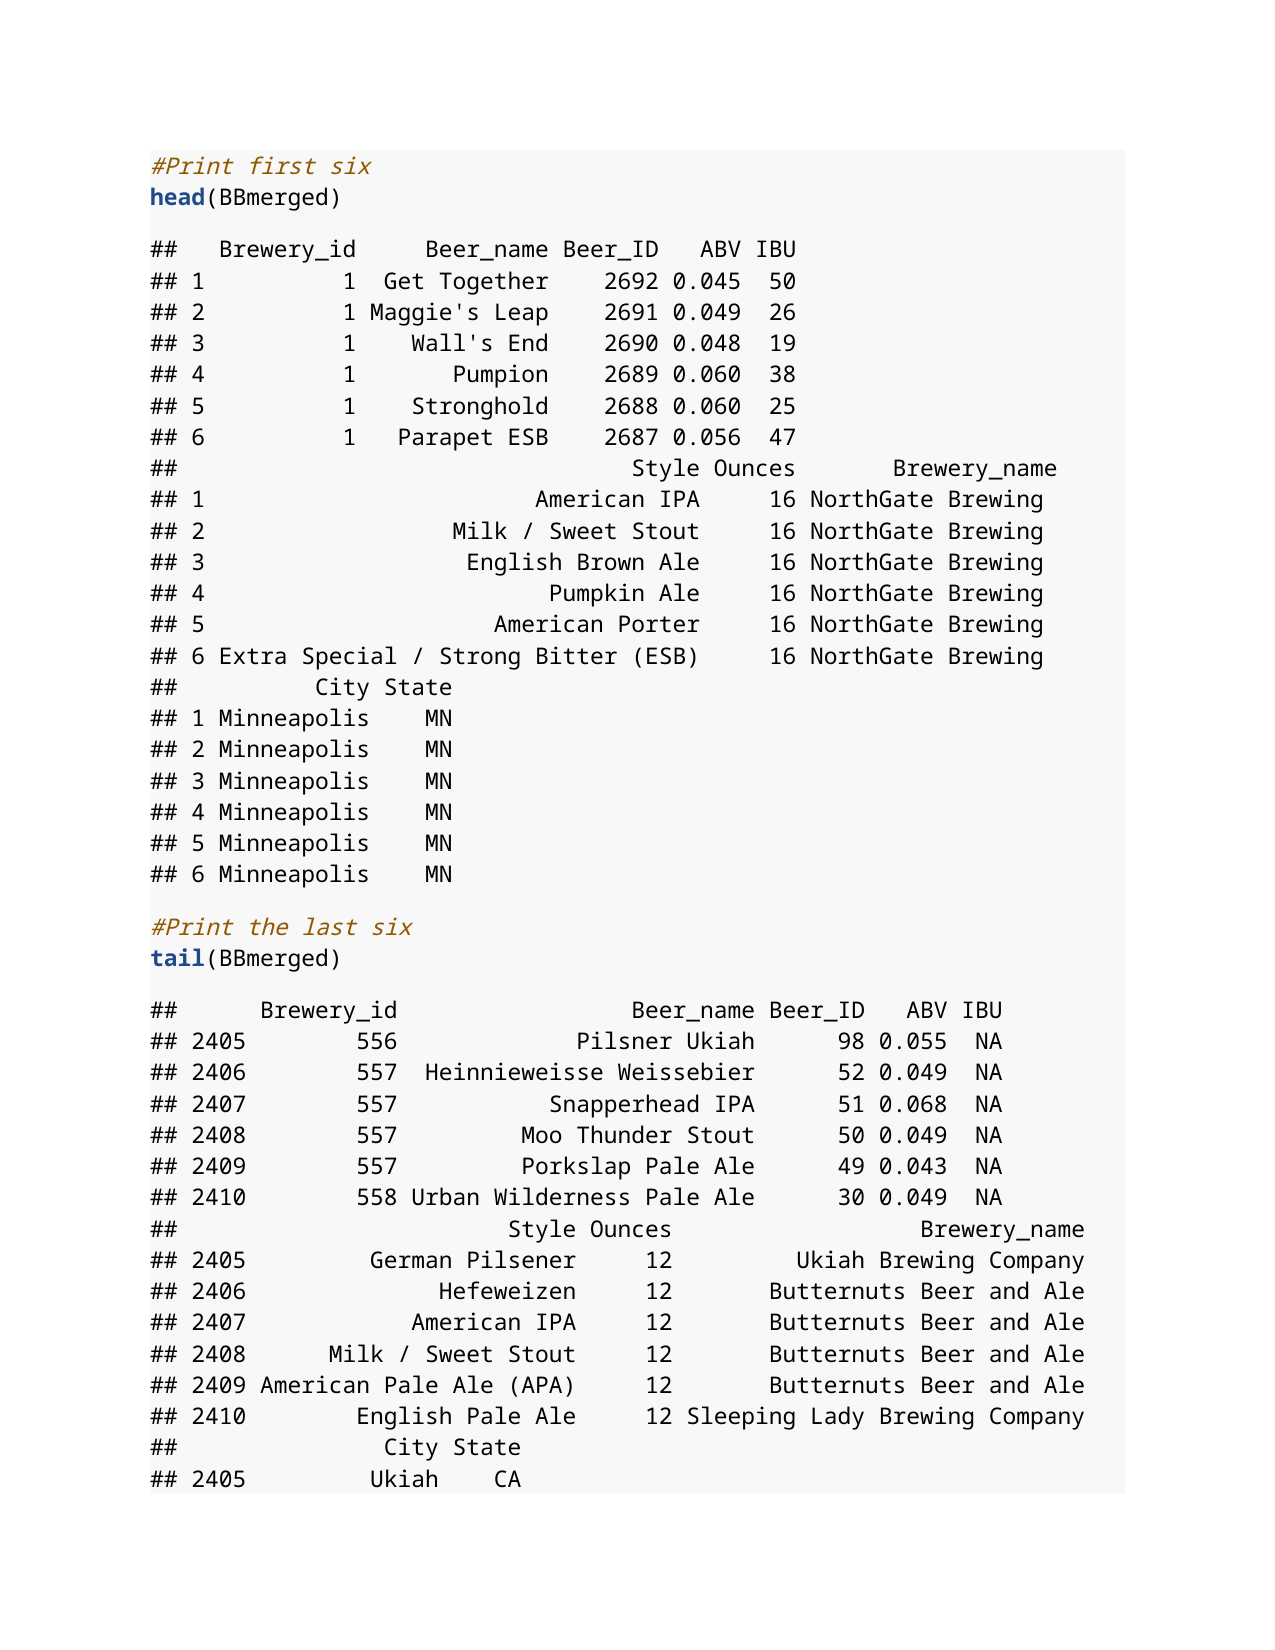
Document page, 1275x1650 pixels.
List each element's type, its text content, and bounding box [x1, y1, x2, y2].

text #Rename column BBmerged = BBmerged %>% rename(Beer_name = Name.x, Brewery_name = Name.y) #Print first six head(BBmerged) [342, 150, 1125, 212]
text ## Brewery_id Beer_name Beer_ID ABV IBU ## 1 1 Get Together 2692 0.045 50 ## 2 1 Maggie's Leap 2691 0.049 26 ## 3 1 Wall's End 2690 0.048 19 ## 4 1 Pumpion 2689 0.060 38 ## 5 1 Stronghold 2688 0.060 25 ## 6 1 Parapet ESB 2687 0.056 47 ## Style Ounces Brewery_name ## 1 American IPA 16 NorthGate Brewing ## 2 Milk / Sweet Stout 16 NorthGate Brewing ## 3 English Brown Ale 16 NorthGate Brewing ## 4 Pumpkin Ale 16 NorthGate Brewing ## 5 American Porter 16 NorthGate Brewing ## 6 Extra Special / Strong Bitter (ESB) 16 NorthGate Brewing ## City State ## 1 Minneapolis MN ## 2 Minneapolis MN ## 3 Minneapolis MN ## 4 Minneapolis MN ## 5 Minneapolis MN ## 6 Minneapolis MN [150, 233, 1125, 889]
text #Print the last six tail(BBmerged) [342, 910, 1125, 973]
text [150, 994, 1125, 1494]
